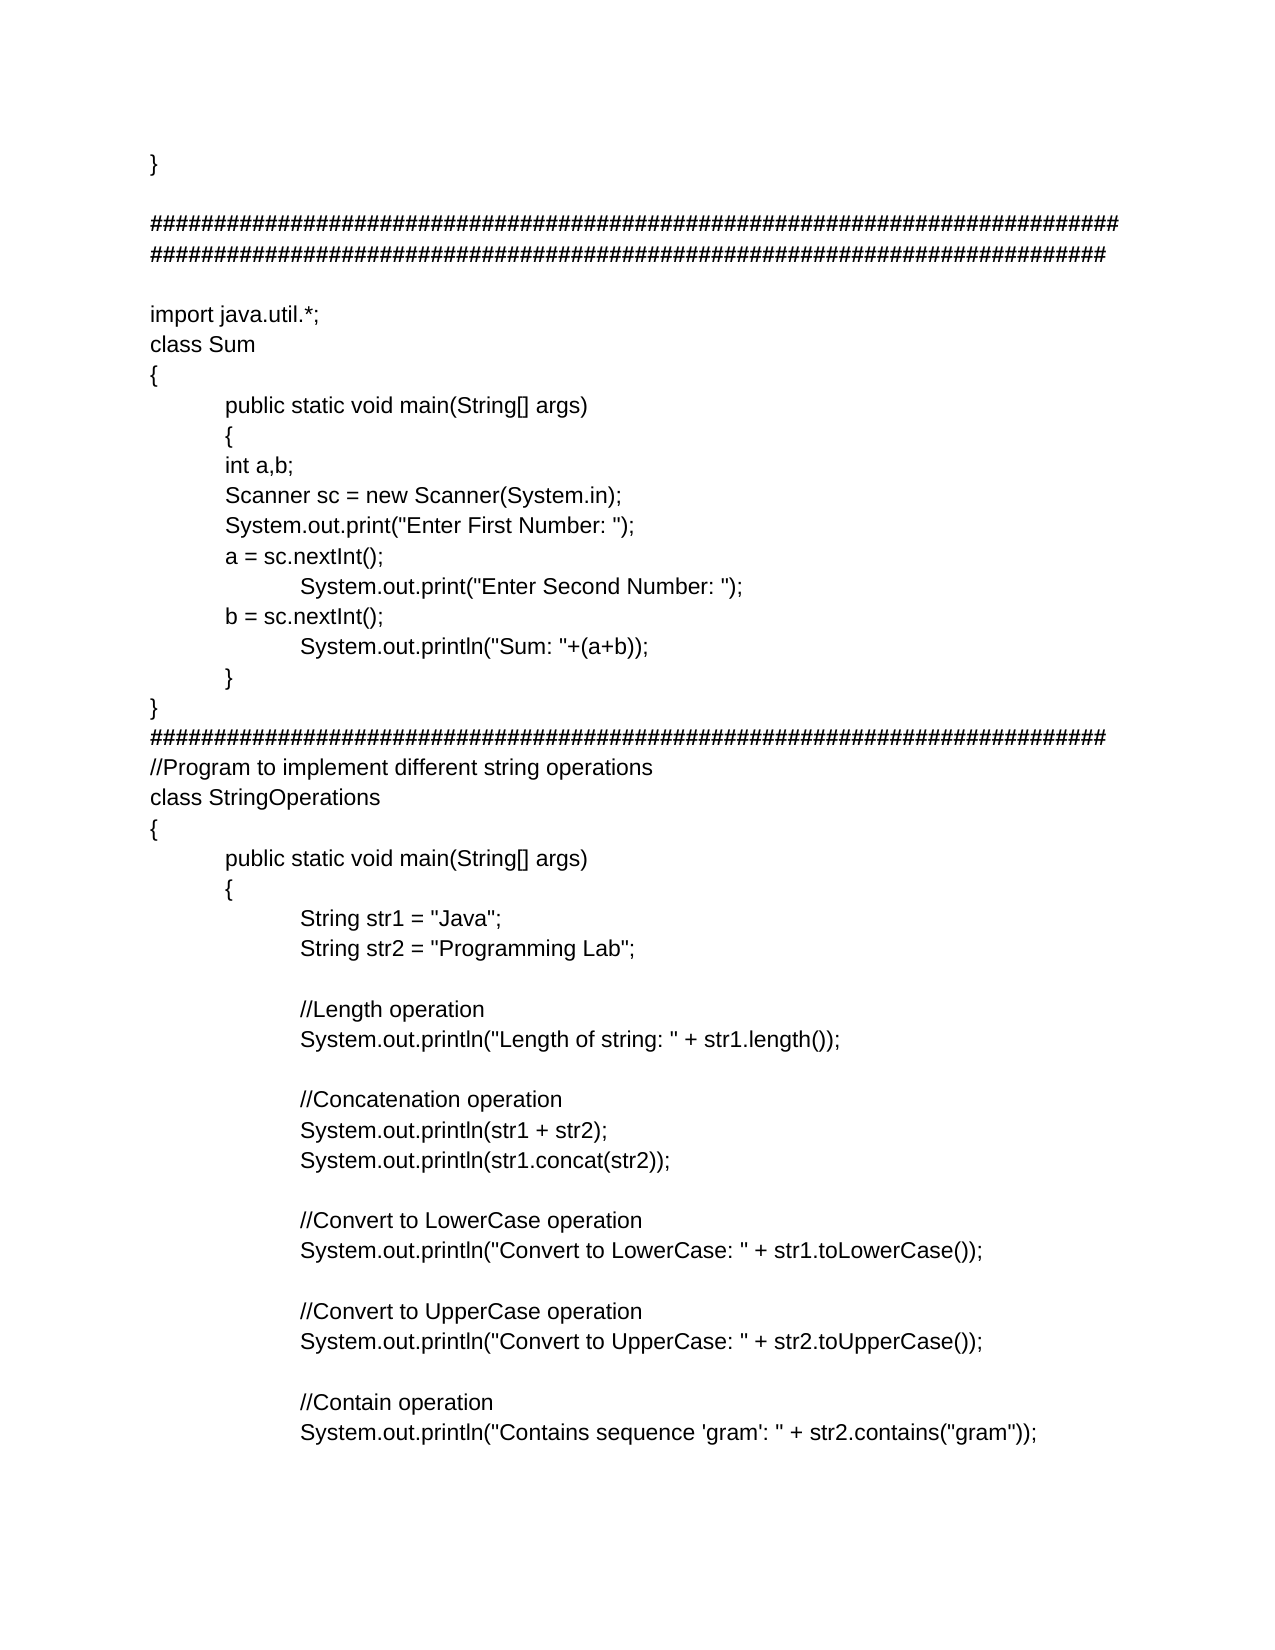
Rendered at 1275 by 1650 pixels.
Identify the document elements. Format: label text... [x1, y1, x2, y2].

text System.out.print("Enter First Number: "); [150, 512, 1125, 539]
text a = sc.nextInt(); [150, 543, 1125, 569]
text System.out.println("Length of string: " + str1.length()); [150, 1026, 1125, 1052]
text } [150, 694, 1125, 720]
text int a,b; [150, 452, 1125, 478]
text Scanner sc = new Scanner(System.in); [150, 482, 1125, 509]
text { [150, 361, 1125, 388]
text public static void main(String[] args) [150, 845, 1125, 871]
text //Concatenation operation [150, 1086, 1125, 1113]
text import java.util.*; [150, 301, 1125, 327]
text //Program to implement different string operations [150, 754, 1125, 781]
text System.out.println("Contains sequence 'gram': " + str2.contains("gram")); [150, 1419, 1125, 1445]
text System.out.println(str1.concat(str2)); [150, 1147, 1125, 1173]
text { [150, 875, 1125, 901]
text } [150, 663, 1125, 690]
text System.out.println("Sum: "+(a+b)); [150, 633, 1125, 660]
text { [150, 422, 1125, 448]
text } [150, 150, 1125, 176]
text System.out.println("Convert to UpperCase: " + str2.toUpperCase()); [150, 1328, 1125, 1354]
text ########################################################################### [150, 724, 1125, 750]
text String str1 = "Java"; [150, 905, 1125, 932]
text class Sum [150, 331, 1125, 358]
text ########################################################################### [150, 241, 1125, 267]
text String str2 = "Programming Lab"; [150, 935, 1125, 962]
text //Length operation [150, 996, 1125, 1022]
text //Convert to LowerCase operation [150, 1207, 1125, 1234]
text public static void main(String[] args) [150, 392, 1125, 418]
text System.out.print("Enter Second Number: "); [150, 573, 1125, 599]
text //Convert to UpperCase operation [150, 1298, 1125, 1324]
text ############################################################################ [150, 210, 1125, 237]
text b = sc.nextInt(); [150, 603, 1125, 629]
text //Contain operation [150, 1388, 1125, 1415]
text class StringOperations [150, 784, 1125, 811]
text { [150, 814, 1125, 841]
text System.out.println("Convert to LowerCase: " + str1.toLowerCase()); [150, 1237, 1125, 1264]
text System.out.println(str1 + str2); [150, 1117, 1125, 1143]
